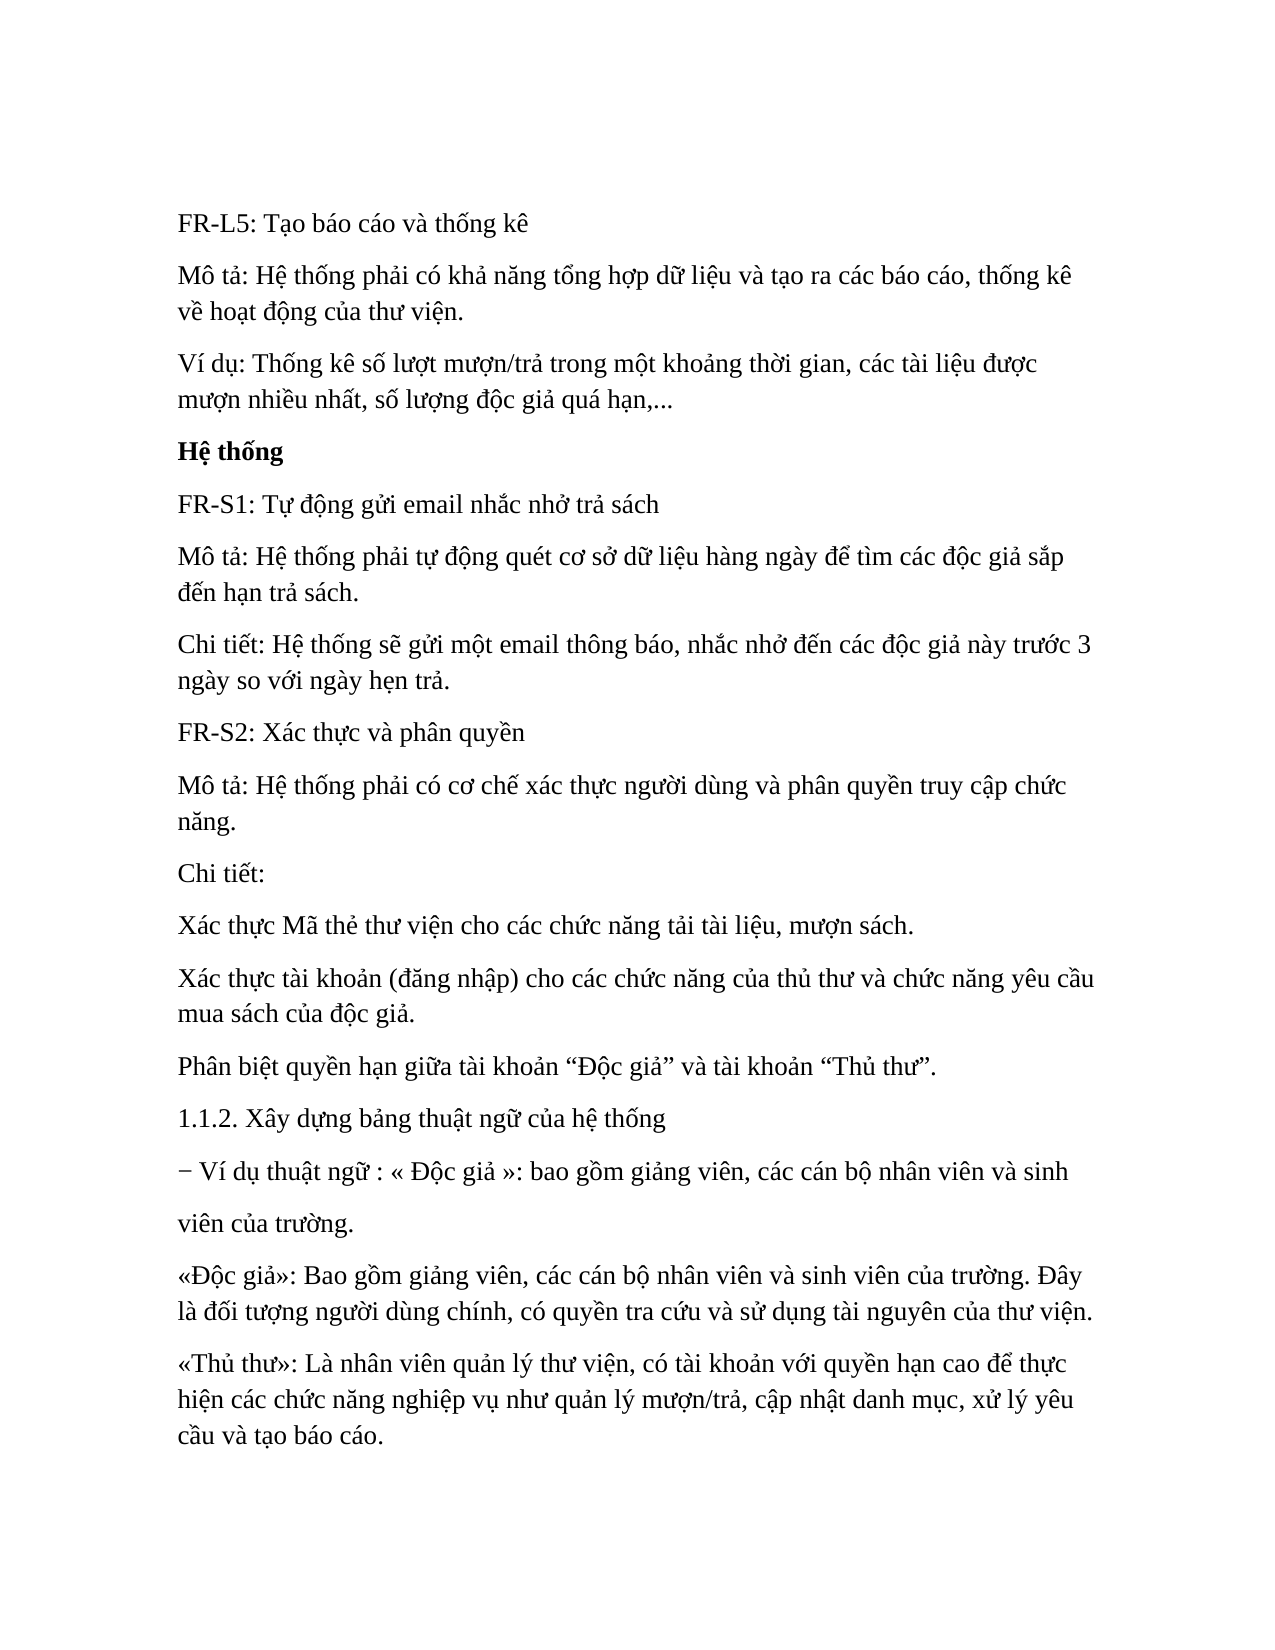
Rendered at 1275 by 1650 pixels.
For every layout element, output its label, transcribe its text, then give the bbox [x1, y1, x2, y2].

text Hệ thống [177, 435, 1098, 467]
text Chi tiết: Hệ thống sẽ gửi một email thông báo, nhắc nhở đến các độc giả này trước 3 ngày so với ngày hẹn trả. [177, 628, 1098, 695]
text «Độc giả»: Bao gồm giảng viên, các cán bộ nhân viên và sinh viên của trường. Đây là đối tượng người dùng chính, có quyền tra cứu và sử dụng tài nguyên của thư viện. [177, 1259, 1098, 1326]
text Mô tả: Hệ thống phải có cơ chế xác thực người dùng và phân quyền truy cập chức năng. [177, 769, 1098, 836]
text FR-L5: Tạo báo cáo và thống kê [177, 207, 1098, 238]
text Mô tả: Hệ thống phải tự động quét cơ sở dữ liệu hàng ngày để tìm các độc giả sắp đến hạn trả sách. [177, 540, 1098, 607]
text viên của trường. [177, 1207, 1098, 1238]
text FR-S1: Tự động gửi email nhắc nhở trả sách [177, 488, 1098, 519]
text Mô tả: Hệ thống phải có khả năng tổng hợp dữ liệu và tạo ra các báo cáo, thống kê về hoạt động của thư viện. [177, 259, 1098, 326]
text 1.1.2. Xây dựng bảng thuật ngữ của hệ thống [177, 1102, 1098, 1133]
text FR-S2: Xác thực và phân quyền [177, 716, 1098, 748]
text Chi tiết: [177, 857, 1098, 888]
text Xác thực Mã thẻ thư viện cho các chức năng tải tài liệu, mượn sách. [177, 909, 1098, 941]
text Xác thực tài khoản (đăng nhập) cho các chức năng của thủ thư và chức năng yêu cầu mua sách của độc giả. [177, 962, 1098, 1029]
text «Thủ thư»: Là nhân viên quản lý thư viện, có tài khoản với quyền hạn cao để thực hiện các chức năng nghiệp vụ như quản lý mượn/trả, cập nhật danh mục, xử lý yêu cầu và tạo báo cáo. [177, 1348, 1098, 1450]
text Phân biệt quyền hạn giữa tài khoản “Độc giả” và tài khoản “Thủ thư”. [177, 1050, 1098, 1081]
text − Ví dụ thuật ngữ : « Độc giả »: bao gồm giảng viên, các cán bộ nhân viên và sinh [177, 1155, 1098, 1186]
text Ví dụ: Thống kê số lượt mượn/trả trong một khoảng thời gian, các tài liệu được mượn nhiều nhất, số lượng độc giả quá hạn,... [177, 347, 1098, 414]
